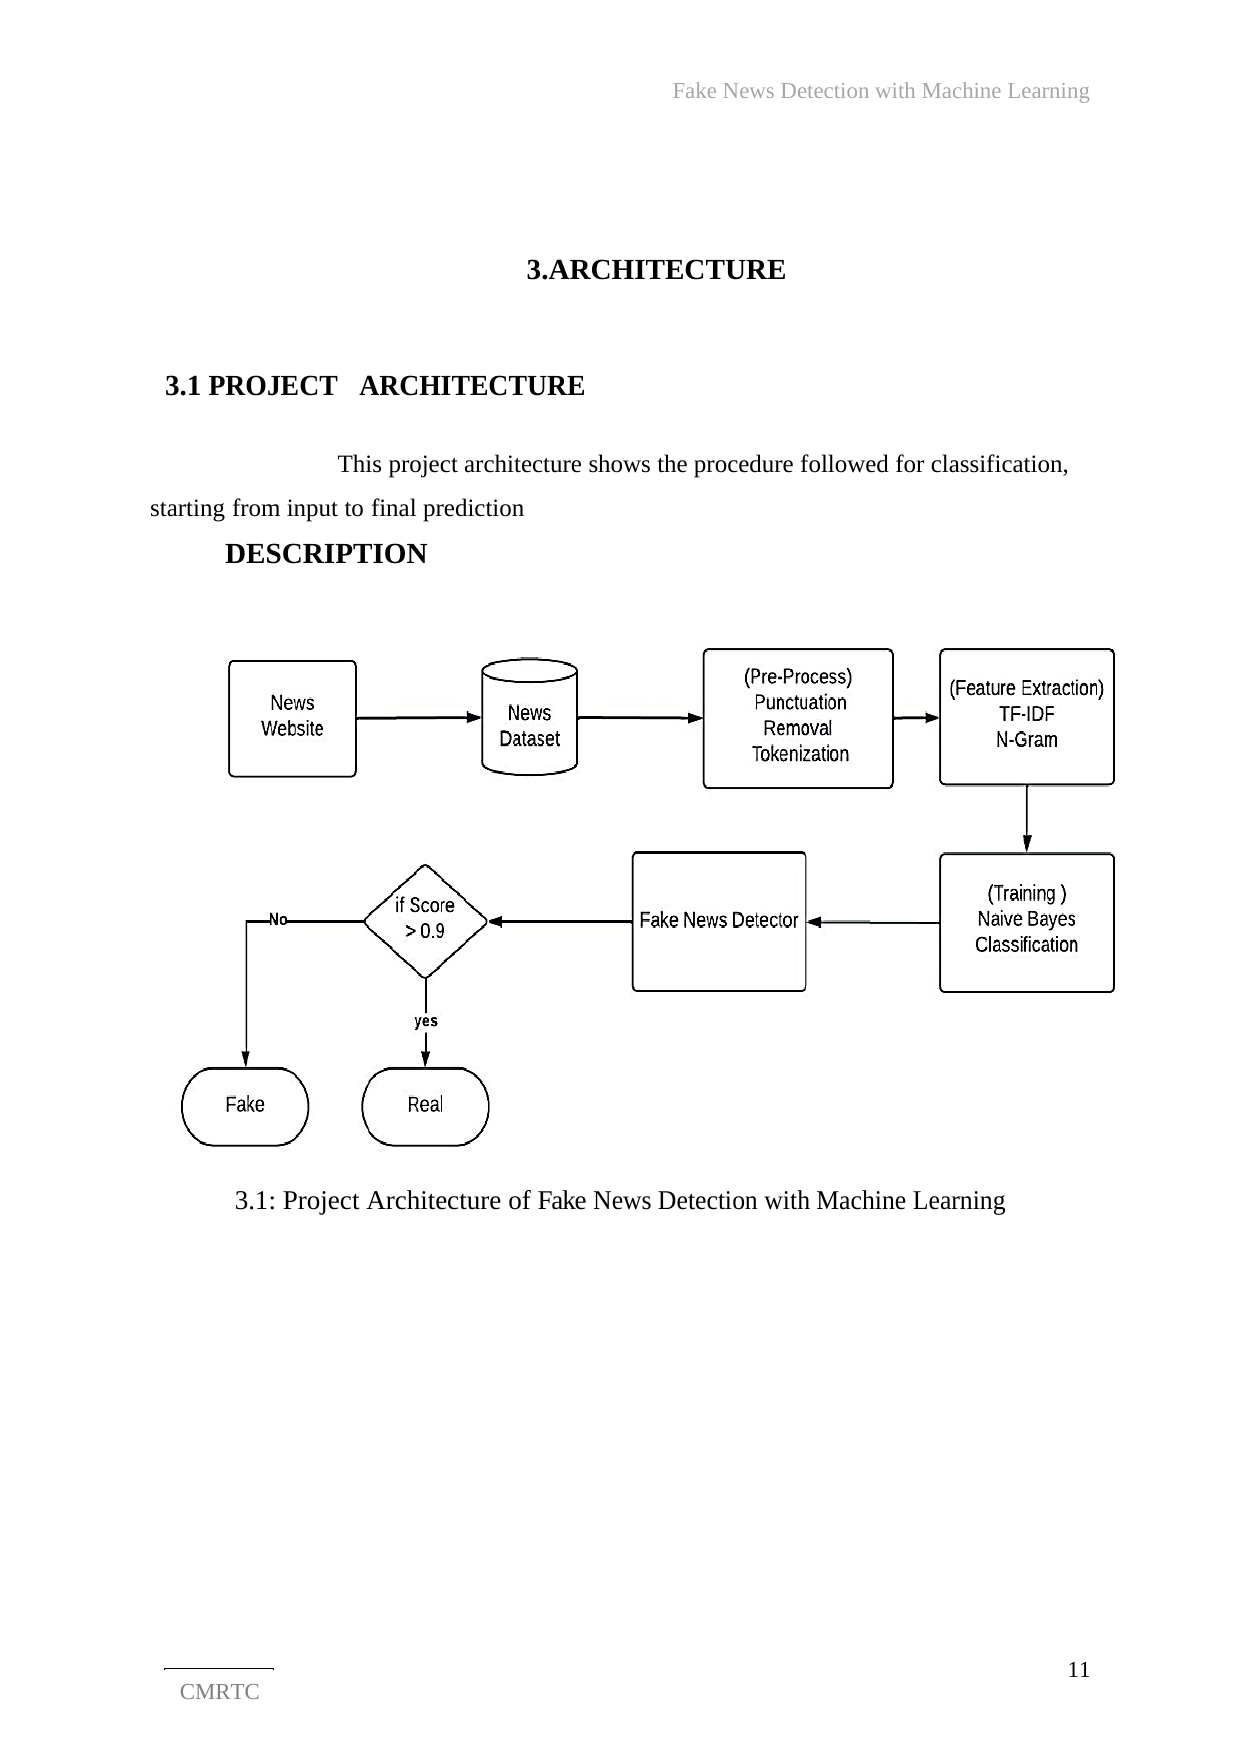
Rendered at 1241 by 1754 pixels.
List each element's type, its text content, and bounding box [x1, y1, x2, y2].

text 3.1: Project Architecture of Fake News Detection with Machine Learning [150, 1184, 1090, 1215]
text starting from input to final prediction [150, 493, 1090, 521]
list DESCRIPTION [225, 536, 1090, 596]
text This project architecture shows the procedure followed for classification, [150, 449, 1090, 478]
subtitle PROJECT ARCHITECTURE [165, 368, 1090, 401]
picture [150, 611, 1145, 1184]
subtitle 3.ARCHITECTURE [526, 252, 1090, 286]
